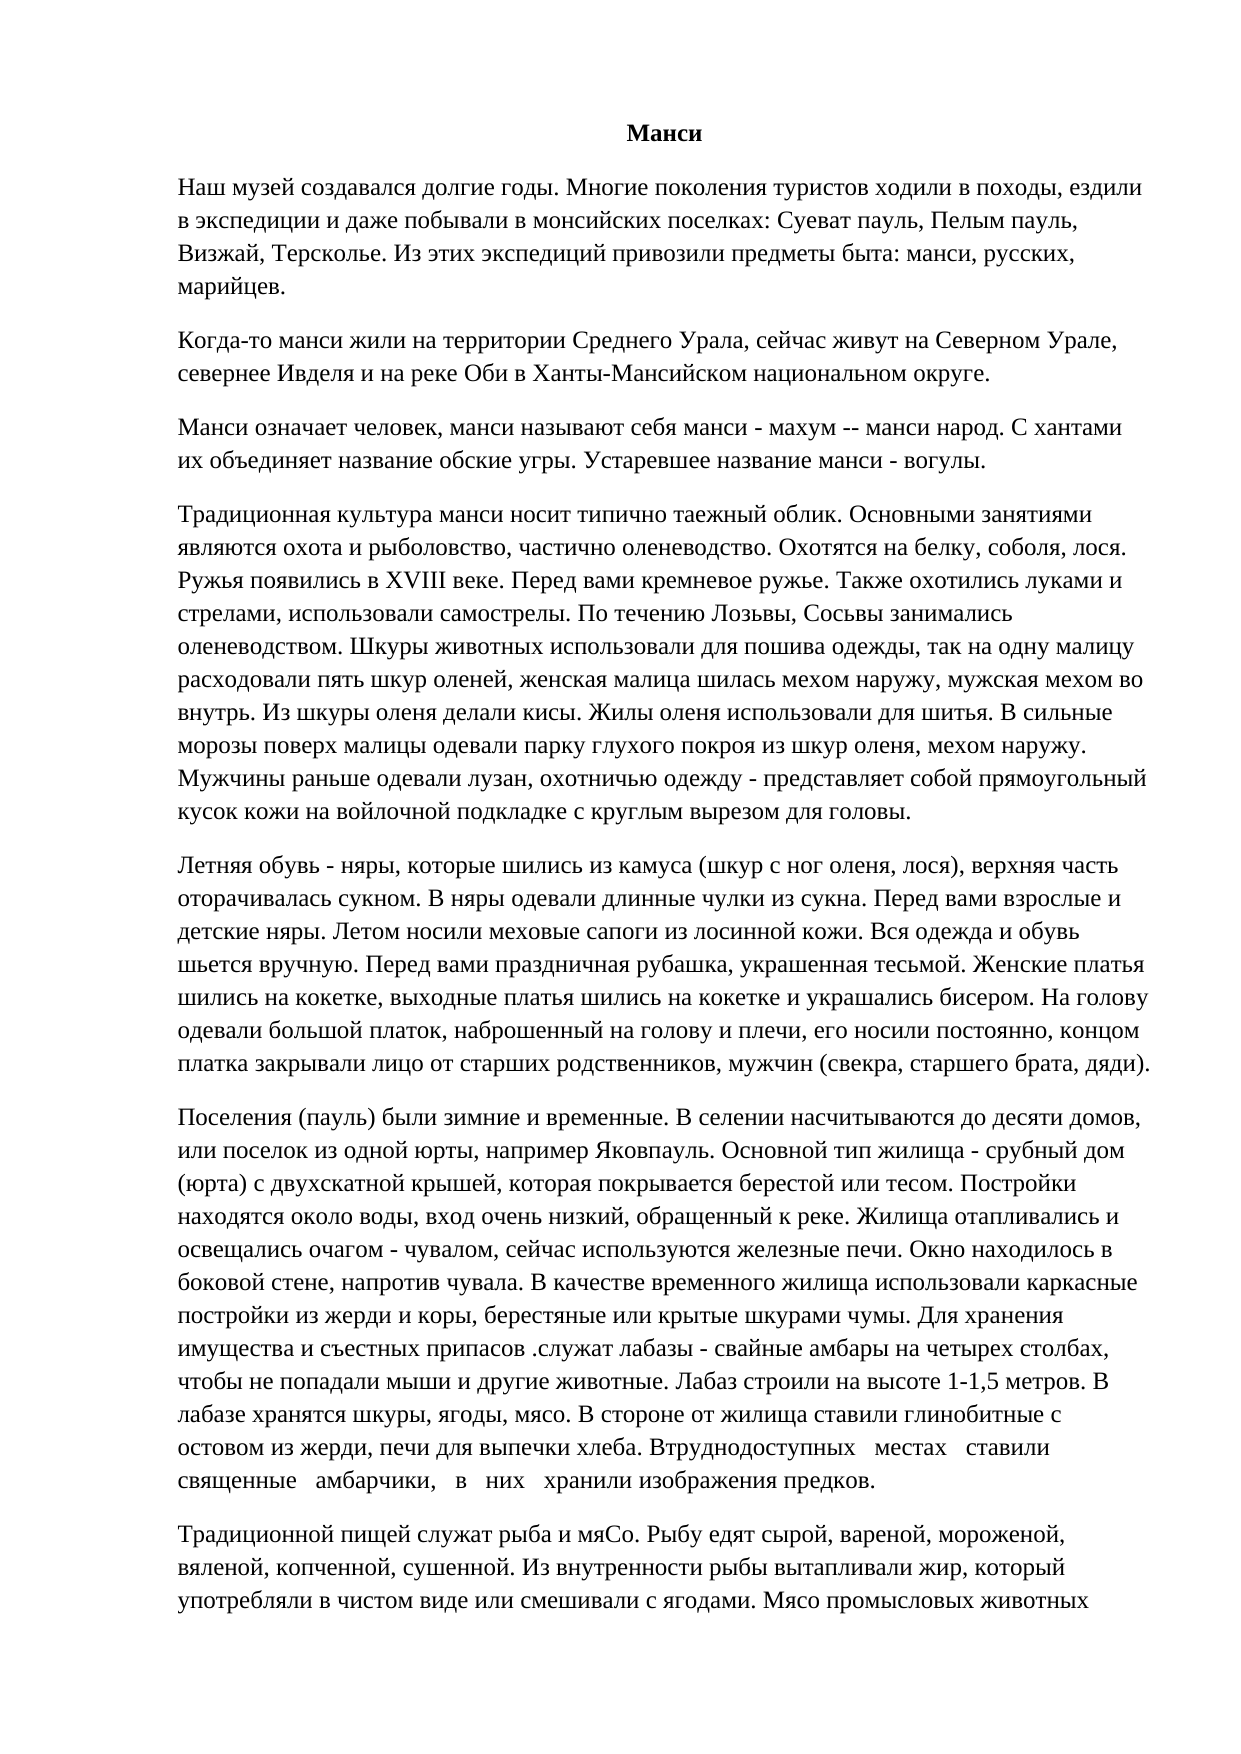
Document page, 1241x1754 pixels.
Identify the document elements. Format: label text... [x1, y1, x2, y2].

text Когда-то манси жили на территории Среднего Урала, сейчас живут на Северном Урале, севернее Ивделя и на реке Оби в Ханты-Мансийском национальном округе. [177, 325, 1152, 387]
text Традиционная культура манси носит типично таежный облик. Основными занятиями являются охота и рыболовство, частично оленеводство. Охотятся на белку, соболя, лося. Ружья появились в XVIII веке. Перед вами кремневое ружье. Также охотились луками и стрелами, использовали самострелы. По течению Лозьвы, Сосьвы занимались оленеводством. Шкуры животных использовали для пошива одежды, так на одну малицу расходовали пять шкур оленей, женская малица шилась мехом наружу, мужская мехом во внутрь. Из шкуры оленя делали кисы. Жилы оленя использовали для шитья. В сильные морозы поверх малицы одевали парку глухого покроя из шкур оленя, мехом наружу. Мужчины раньше одевали лузан, охотничью одежду - представляет собой прямоугольный кусок кожи на войлочной подкладке с круглым вырезом для головы. [177, 499, 1152, 824]
text Манси [177, 118, 1152, 147]
text Летняя обувь - няры, которые шились из камуса (шкур с ног оленя, лося), верхняя часть оторачивалась сукном. В няры одевали длинные чулки из сукна. Перед вами взрослые и детские няры. Летом носили меховые сапоги из лосинной кожи. Вся одежда и обувь шьется вручную. Перед вами праздничная рубашка, украшенная тесьмой. Женские платья шились на кокетке, выходные платья шились на кокетке и украшались бисером. На голову одевали большой платок, наброшенный на голову и плечи, его носили постоянно, концом платка закрывали лицо от старших родственников, мужчин (свекра, старшего брата, дяди). [177, 850, 1152, 1077]
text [177, 1519, 1152, 1613]
text Поселения (пауль) были зимние и временные. В селении насчитываются до десяти домов, или поселок из одной юрты, например Яковпауль. Основной тип жилища - срубный дом (юрта) с двухскатной крышей, которая покрывается берестой или тесом. Постройки находятся около воды, вход очень низкий, обращенный к реке. Жилища отапливались и освещались очагом - чувалом, сейчас используются железные печи. Окно находилось в боковой стене, напротив чувала. В качестве временного жилища использовали каркасные постройки из жерди и коры, берестяные или крытые шкурами чумы. Для хранения имущества и съестных припасов .служат лабазы - свайные амбары на четырех столбах, чтобы не попадали мыши и другие животные. Лабаз строили на высоте 1-1,5 метров. В лабазе хранятся шкуры, ягоды, мясо. В стороне от жилища ставили глинобитные с остовом из жерди, печи для выпечки хлеба. Втруднодоступных местах ставили священные амбарчики, в них хранили изображения предков. [177, 1102, 1152, 1494]
text Манси означает человек, манси называют себя манси - махум -- манси народ. С хантами их объединяет название обские угры. Устаревшее название манси - вогулы. [177, 412, 1152, 473]
text Наш музей создавался долгие годы. Многие поколения туристов ходили в походы, ездили в экспедиции и даже побывали в монсийских поселках: Суеват пауль, Пелым пауль, Визжай, Терсколье. Из этих экспедиций привозили предметы быта: манси, русских, марийцев. [177, 172, 1152, 300]
